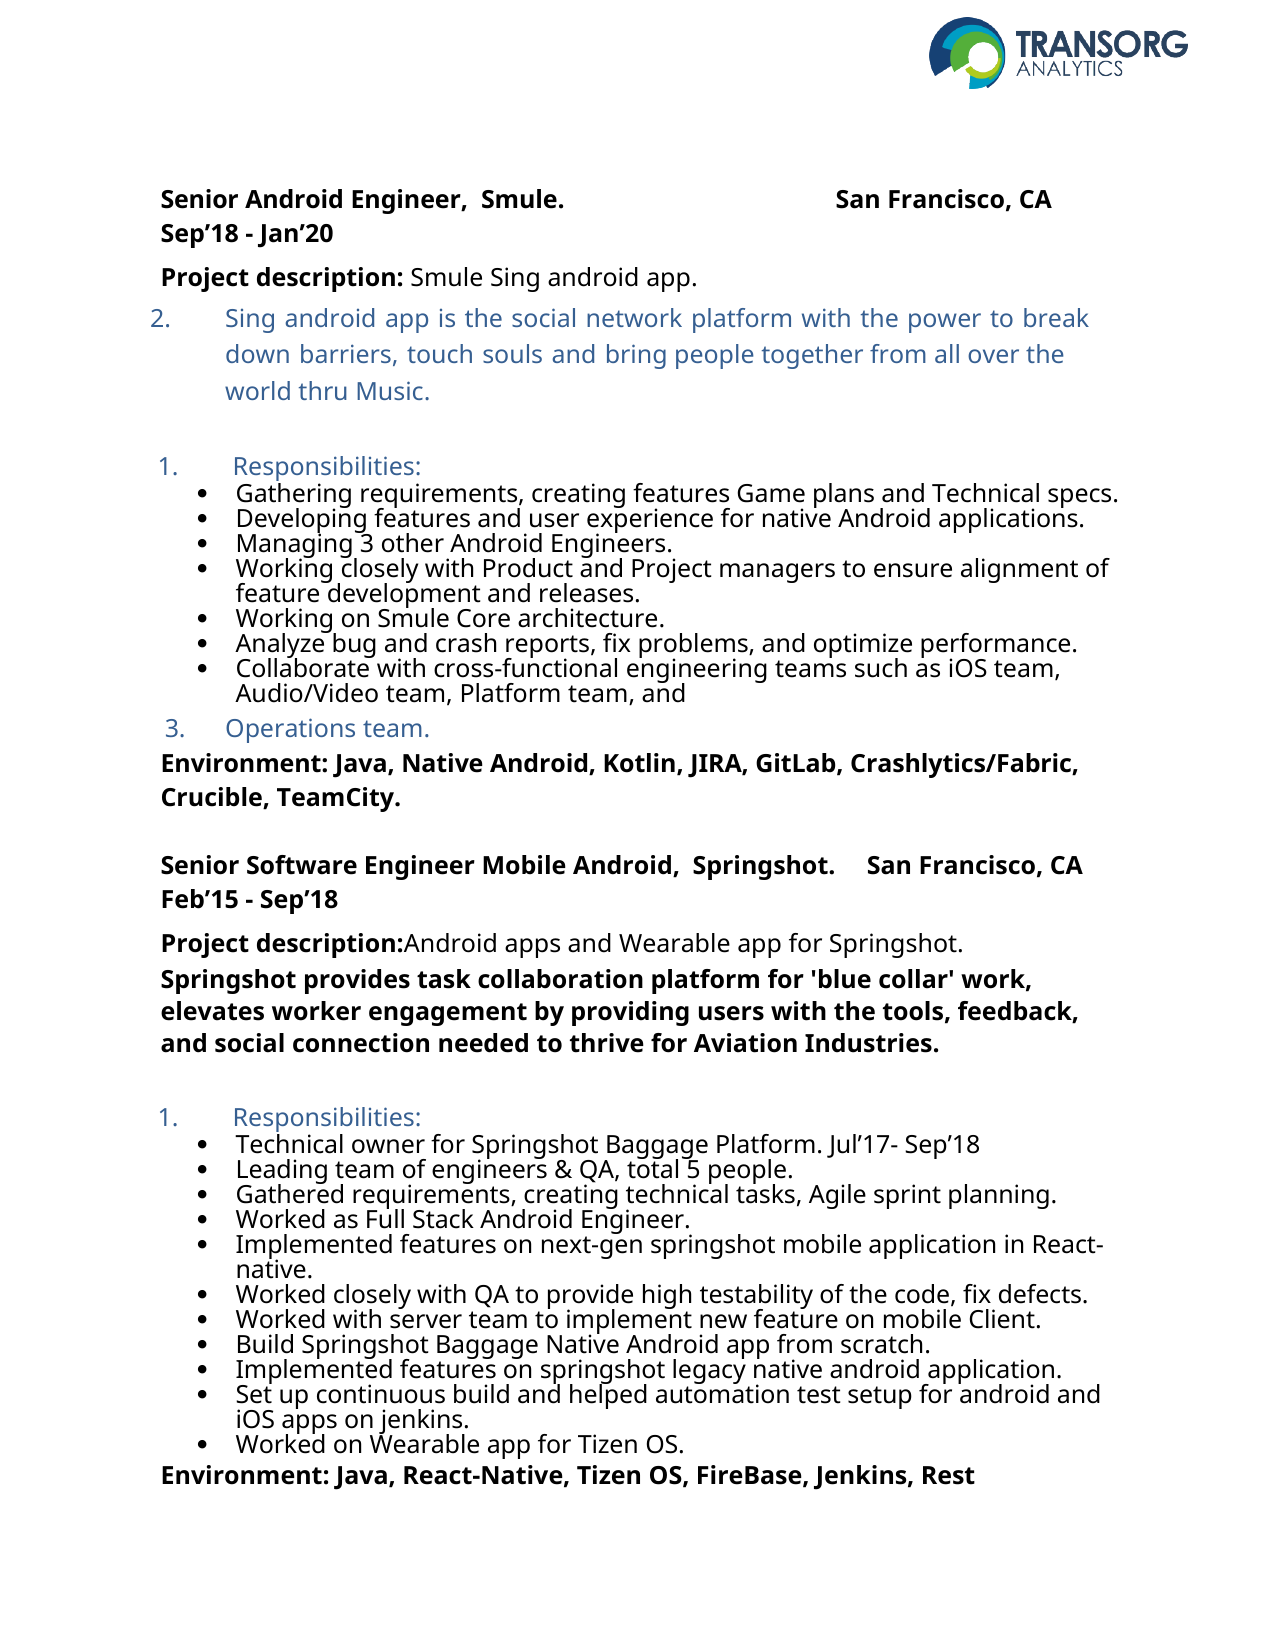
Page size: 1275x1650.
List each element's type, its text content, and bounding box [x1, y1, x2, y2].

subtitle Responsibilities: [157, 449, 1125, 483]
list Build Springshot Baggage Native Android app from scratch. [198, 1333, 1125, 1358]
subtitle Responsibilities: [157, 1099, 1125, 1133]
list Implemented features on next-gen springshot mobile application in React-native. [198, 1233, 1125, 1283]
list Leading team of engineers & QA, total 5 people. [198, 1158, 1125, 1183]
list Managing 3 other Android Engineers. [198, 533, 1125, 558]
list Worked with server team to implement new feature on mobile Client. [198, 1308, 1125, 1333]
list Technical owner for Springshot Baggage Platform. Jul’17- Sep’18 [198, 1133, 1125, 1158]
list Developing features and user experience for native Android applications. [198, 508, 1125, 533]
text Project description: Smule Sing android app. [160, 259, 1125, 293]
text Project description:Android apps and Wearable app for Springshot. [160, 925, 1125, 959]
text Senior Software Engineer Mobile Android, Springshot. San Francisco, CA Feb’15 - Sep’18 [160, 848, 1125, 916]
list Working closely with Product and Project managers to ensure alignment of feature development and releases. [198, 558, 1125, 608]
text Springshot provides task collaboration platform for 'blue collar' work, elevates worker engagement by providing users with the tools, feedback, and social connection needed to thrive for Aviation Industries. [160, 963, 1108, 1060]
list Analyze bug and crash reports, fix problems, and optimize performance. [198, 633, 1125, 658]
list Worked on Wearable app for Tizen OS. [198, 1433, 1125, 1458]
list Collaborate with cross-functional engineering teams such as iOS team, Audio/Video team, Platform team, and [198, 658, 1125, 708]
list Working on Smule Core architecture. [198, 608, 1125, 633]
text Senior Android Engineer, Smule. San Francisco, CA Sep’18 - Jan’20 [160, 182, 1125, 250]
subtitle Sing android app is the social network platform with the power to break down barriers, touch souls and bring people together from all over the world thru Music. [150, 300, 1125, 408]
list Gathering requirements, creating features Game plans and Technical specs. [198, 483, 1125, 508]
list Gathered requirements, creating technical tasks, Agile sprint planning. [198, 1183, 1125, 1208]
list Implemented features on springshot legacy native android application. [198, 1358, 1125, 1383]
picture [929, 17, 1188, 89]
list Worked as Full Stack Android Engineer. [198, 1208, 1125, 1233]
subtitle Operations team. [164, 711, 1125, 745]
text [160, 1459, 1108, 1491]
list Worked closely with QA to provide high testability of the code, fix defects. [198, 1283, 1125, 1308]
text Environment: Java, Native Android, Kotlin, JIRA, GitLab, Crashlytics/Fabric, Crucible, TeamCity. [160, 745, 1125, 813]
list Set up continuous build and helped automation test setup for android and iOS apps on jenkins. [198, 1383, 1125, 1433]
